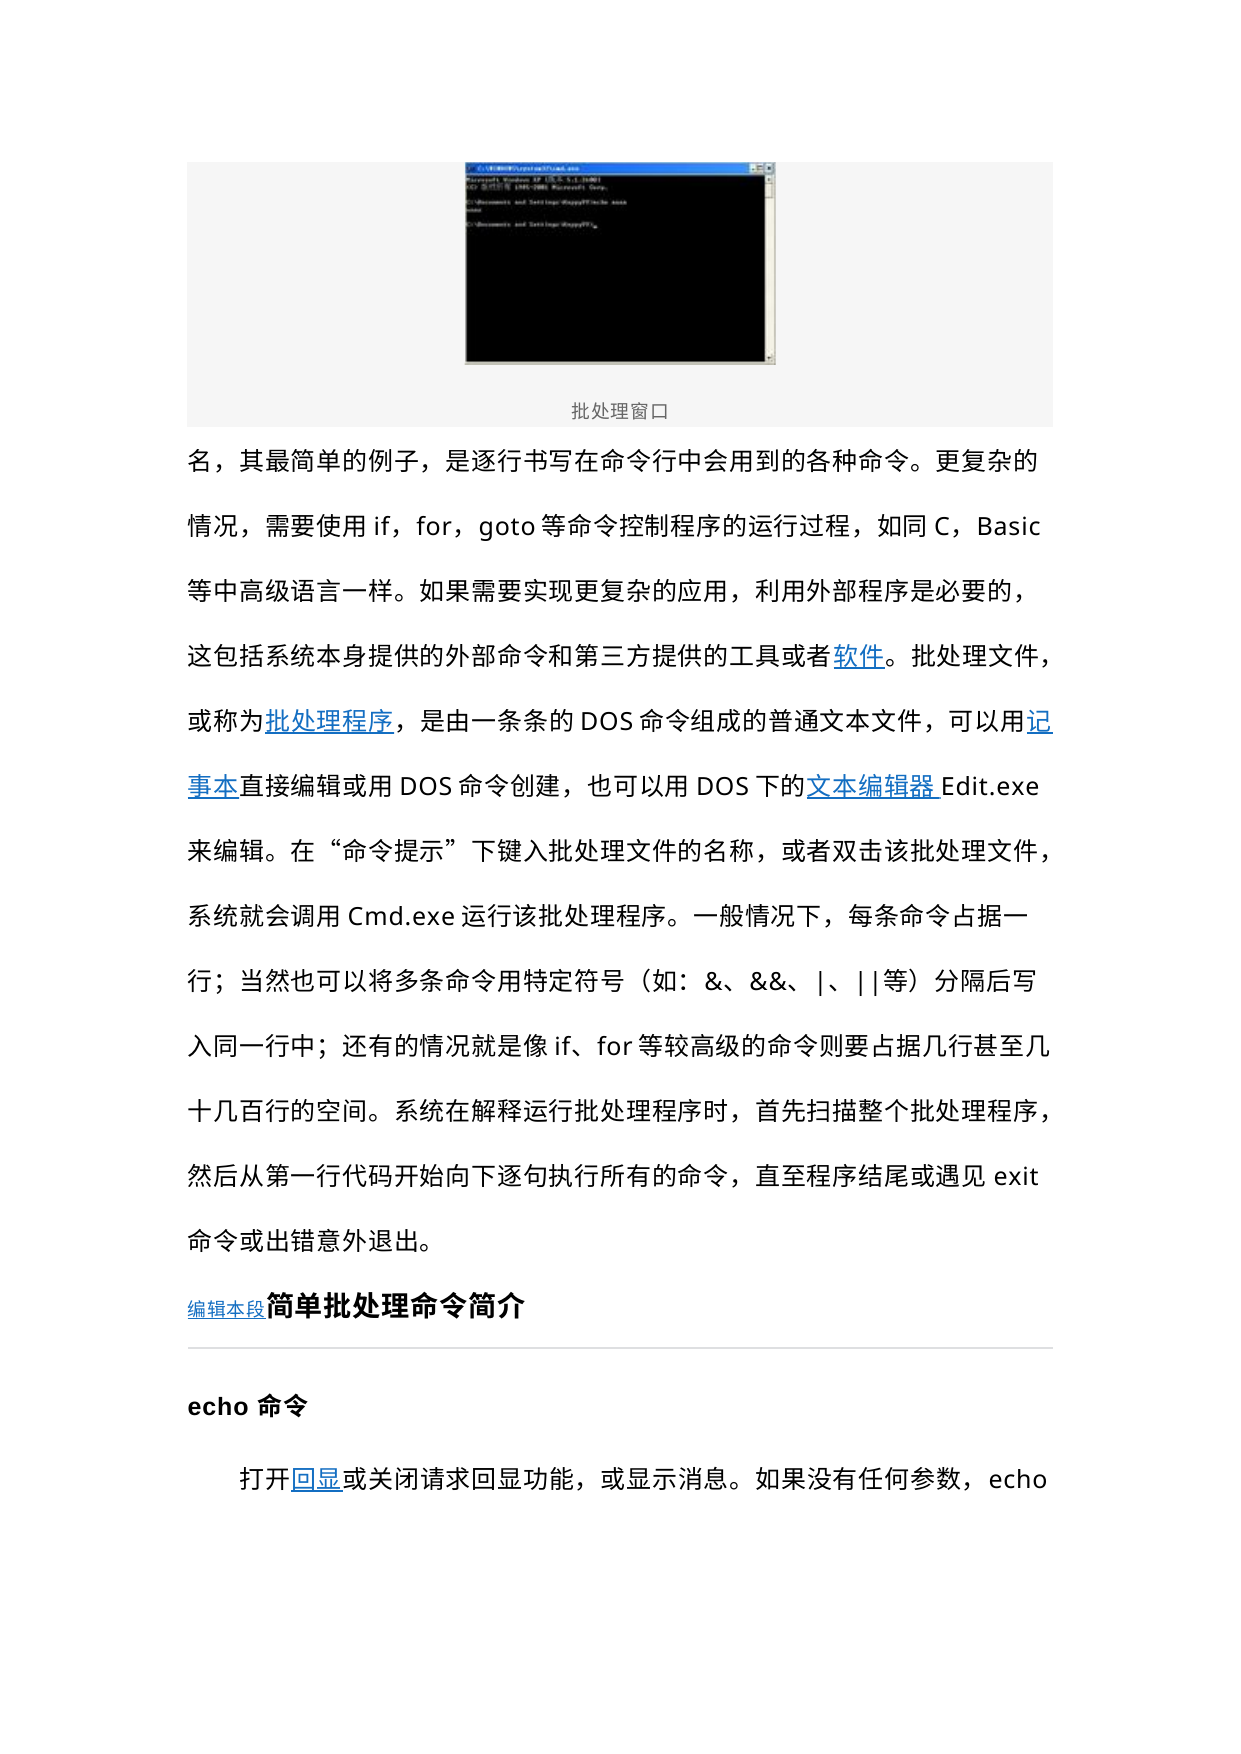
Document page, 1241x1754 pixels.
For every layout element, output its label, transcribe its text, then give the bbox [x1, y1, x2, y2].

text 名，其最简单的例子，是逐行书写在命令行中会用到的各种命令。更复杂的情况，需要使用if，for，goto等命令控制程序的运行过程，如同C，Basic等中高级语言一样。如果需要实现更复杂的应用，利用外部程序是必要的，这包括系统本身提供的外部命令和第三方提供的工具或者软件。批处理文件，或称为批处理程序，是由一条条的DOS命令组成的普通文本文件，可以用记事本直接编辑或用DOS命令创建，也可以用DOS下的文本编辑器Edit.exe来编辑。在“命令提示”下键入批处理文件的名称，或者双击该批处理文件，系统就会调用Cmd.exe运行该批处理程序。一般情况下，每条命令占据一行；当然也可以将多条命令用特定符号（如：&、&&、|、||等）分隔后写入同一行中；还有的情况就是像if、for等较高级的命令则要占据几行甚至几十几百行的空间。系统在解释运行批处理程序时，首先扫描整个批处理程序，然后从第一行代码开始向下逐句执行所有的命令，直至程序结尾或遇见exit命令或出错意外退出。 [187, 427, 1053, 1272]
picture [464, 162, 776, 365]
text 编辑本段简单批处理命令简介 [187, 1272, 1053, 1349]
text echo 命令 [187, 1372, 1053, 1437]
text 打开回显或关闭请求回显功能，或显示消息。如果没有任何参数，echo [187, 1445, 1053, 1510]
text 批处理窗口 [187, 394, 1053, 427]
